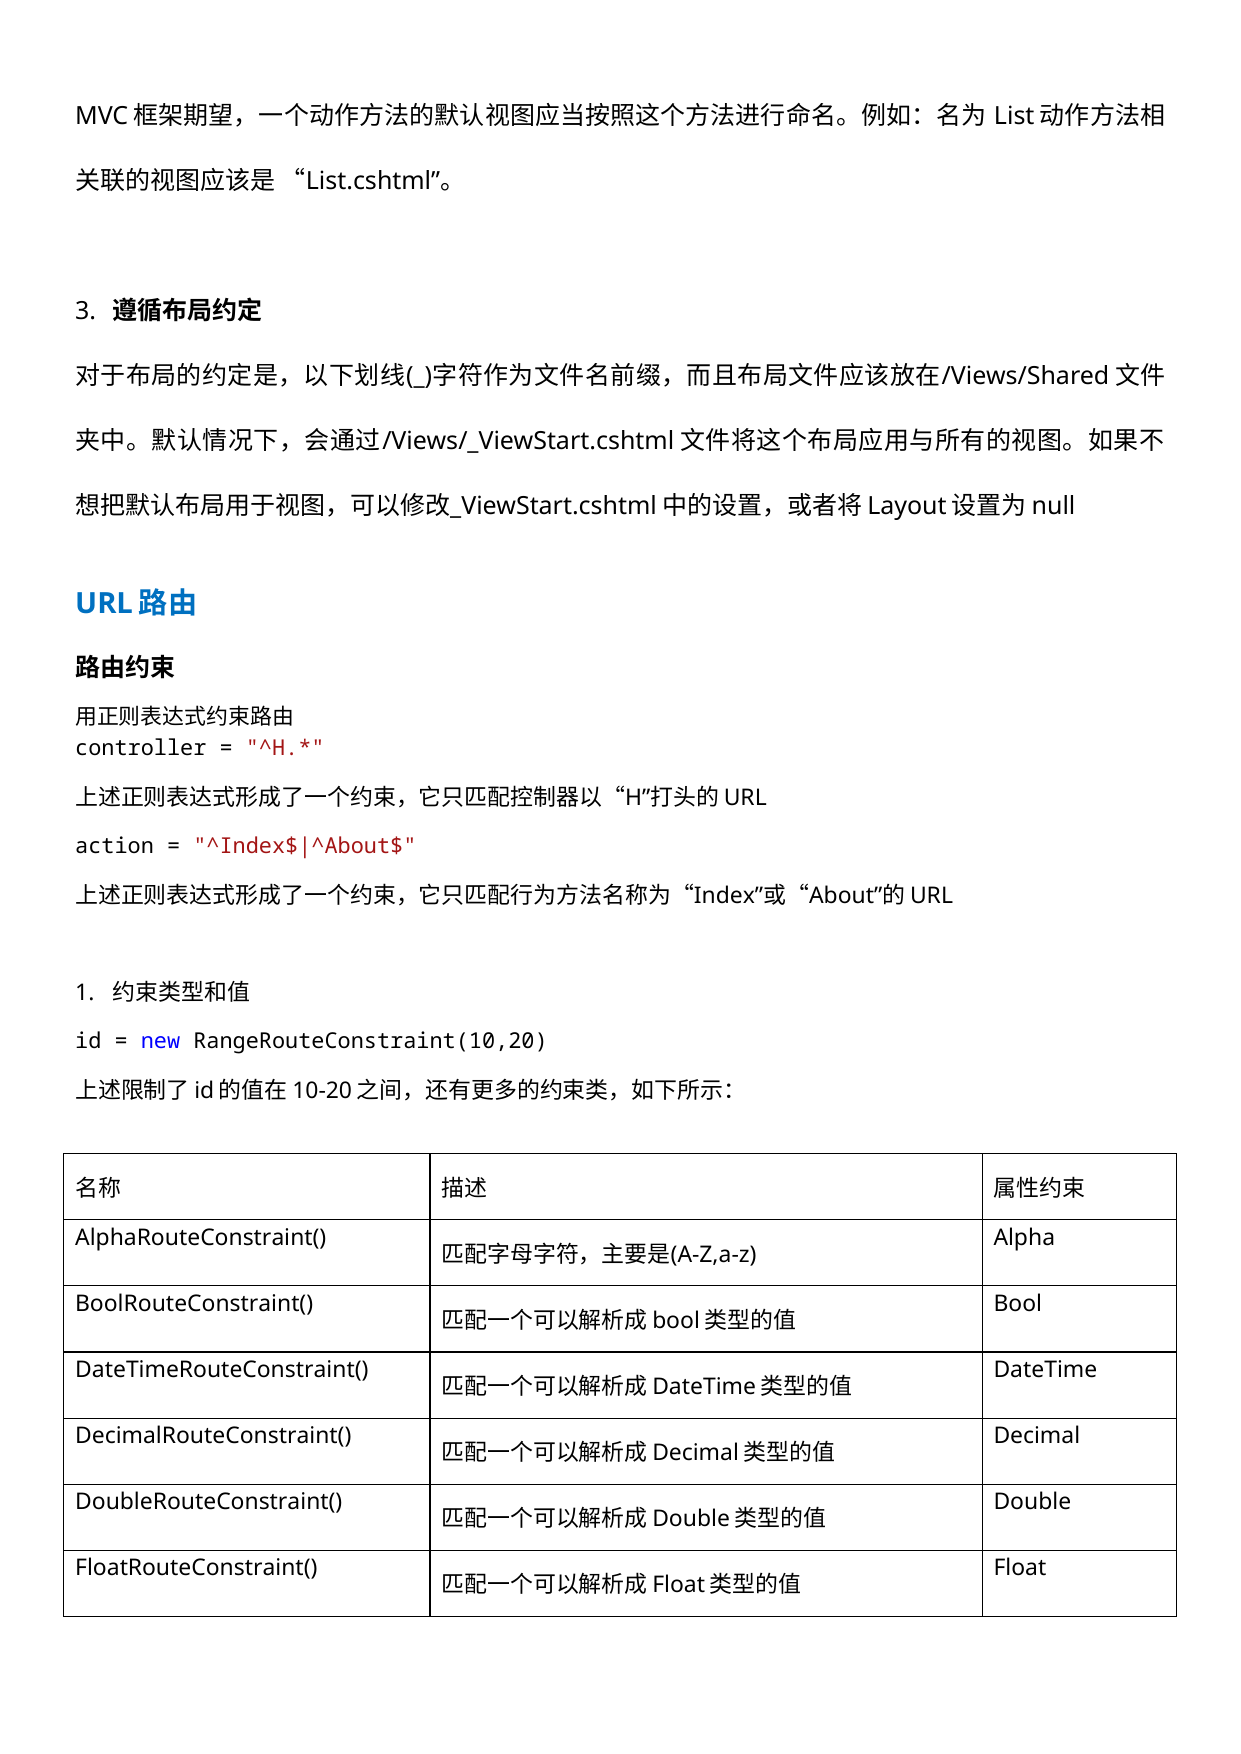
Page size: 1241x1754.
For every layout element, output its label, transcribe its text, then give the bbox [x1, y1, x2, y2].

table_cell 匹配一个可以解析成Decimal类型的值 [431, 1419, 982, 1483]
text 对于布局的约定是，以下划线(_)字符作为文件名前缀，而且布局文件应该放在/Views/Shared文件夹中。默认情况下，会通过/Views/_ViewStart.cshtml文件将这个布局应用与所有的视图。如果不想把默认布局用于视图，可以修改_ViewStart.cshtml中的设置，或者将Layout设置为null [75, 341, 1165, 536]
table_cell DateTime [983, 1353, 1176, 1417]
text MVC框架期望，一个动作方法的默认视图应当按照这个方法进行命名。例如：名为List动作方法相关联的视图应该是 “List.cshtml”。 [75, 81, 1165, 211]
text 上述正则表达式形成了一个约束，它只匹配控制器以“H”打头的URL [75, 763, 1165, 828]
text 上述正则表达式形成了一个约束，它只匹配行为方法名称为“Index”或“About”的URL [75, 861, 1165, 926]
table_cell FloatRouteConstraint() [64, 1551, 429, 1616]
text URL路由 [75, 568, 1165, 633]
table_cell 匹配字母字符，主要是(A-Z,a-z) [431, 1220, 982, 1285]
table_cell DecimalRouteConstraint() [64, 1419, 429, 1483]
table_cell Alpha [983, 1220, 1176, 1285]
table_cell 匹配一个可以解析成bool类型的值 [431, 1286, 982, 1351]
list 遵循布局约定 [75, 276, 1165, 341]
table_cell DateTimeRouteConstraint() [64, 1353, 429, 1417]
text controller = "^H.*" [75, 731, 1165, 763]
text action = "^Index$|^About$" [75, 828, 1165, 861]
table_cell 匹配一个可以解析成Float类型的值 [431, 1551, 982, 1616]
table_cell Float [983, 1551, 1176, 1616]
table_cell DoubleRouteConstraint() [64, 1485, 429, 1549]
table_cell BoolRouteConstraint() [64, 1286, 429, 1351]
table_header 描述 [431, 1154, 982, 1219]
table_cell Bool [983, 1286, 1176, 1351]
table_cell Decimal [983, 1419, 1176, 1483]
table_cell 匹配一个可以解析成Double类型的值 [431, 1485, 982, 1549]
text id = new RangeRouteConstraint(10,20) [75, 1023, 1165, 1056]
table_header 属性约束 [983, 1154, 1176, 1219]
text 路由约束 [75, 633, 1165, 698]
table_cell AlphaRouteConstraint() [64, 1220, 429, 1285]
text 上述限制了id的值在10-20之间，还有更多的约束类，如下所示： [75, 1056, 1165, 1121]
table_header 名称 [64, 1154, 429, 1219]
list 约束类型和值 [75, 958, 1165, 1023]
table_cell 匹配一个可以解析成DateTime类型的值 [431, 1353, 982, 1417]
text 用正则表达式约束路由 [75, 698, 1165, 731]
table_cell Double [983, 1485, 1176, 1549]
